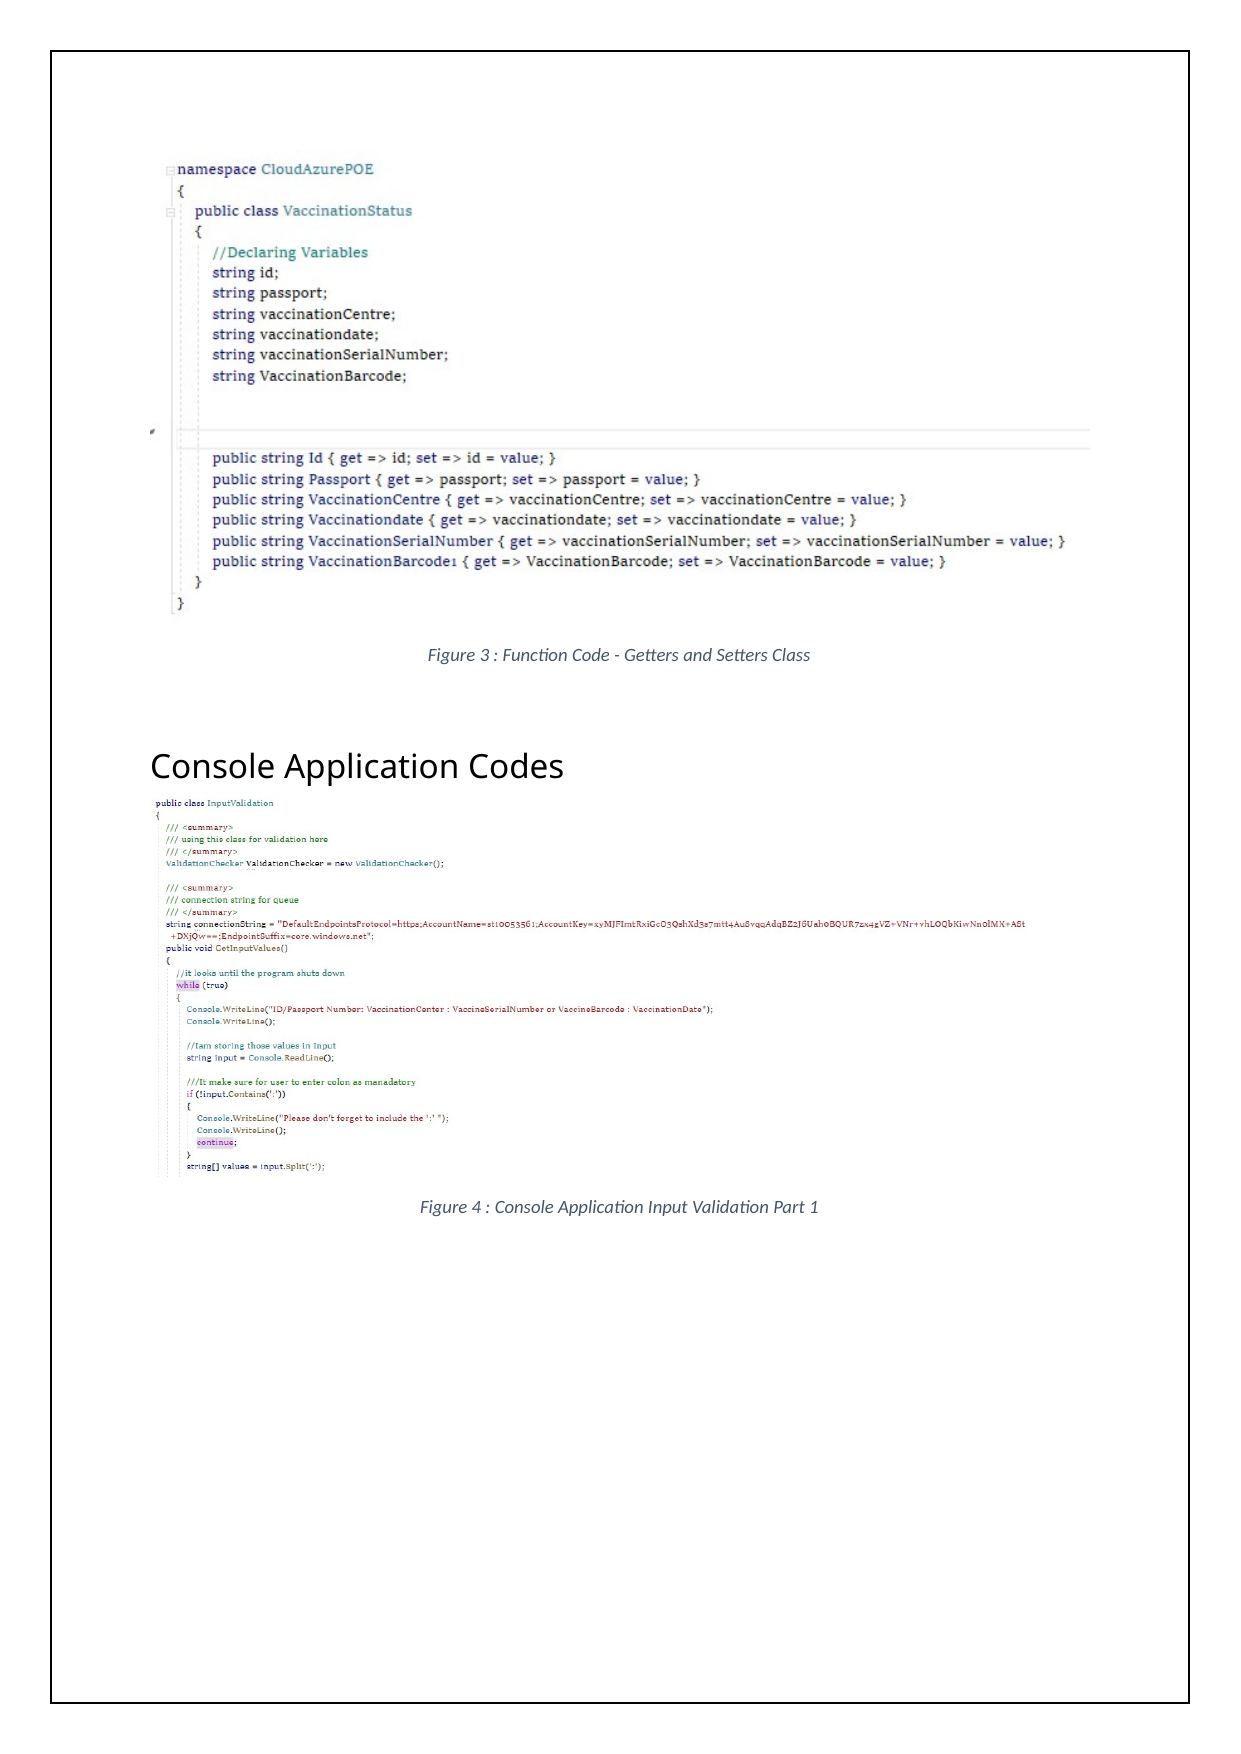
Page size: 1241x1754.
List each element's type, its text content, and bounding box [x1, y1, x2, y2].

picture [150, 791, 1091, 1177]
picture [150, 150, 1091, 623]
subtitle Console Application Codes [150, 742, 1090, 788]
